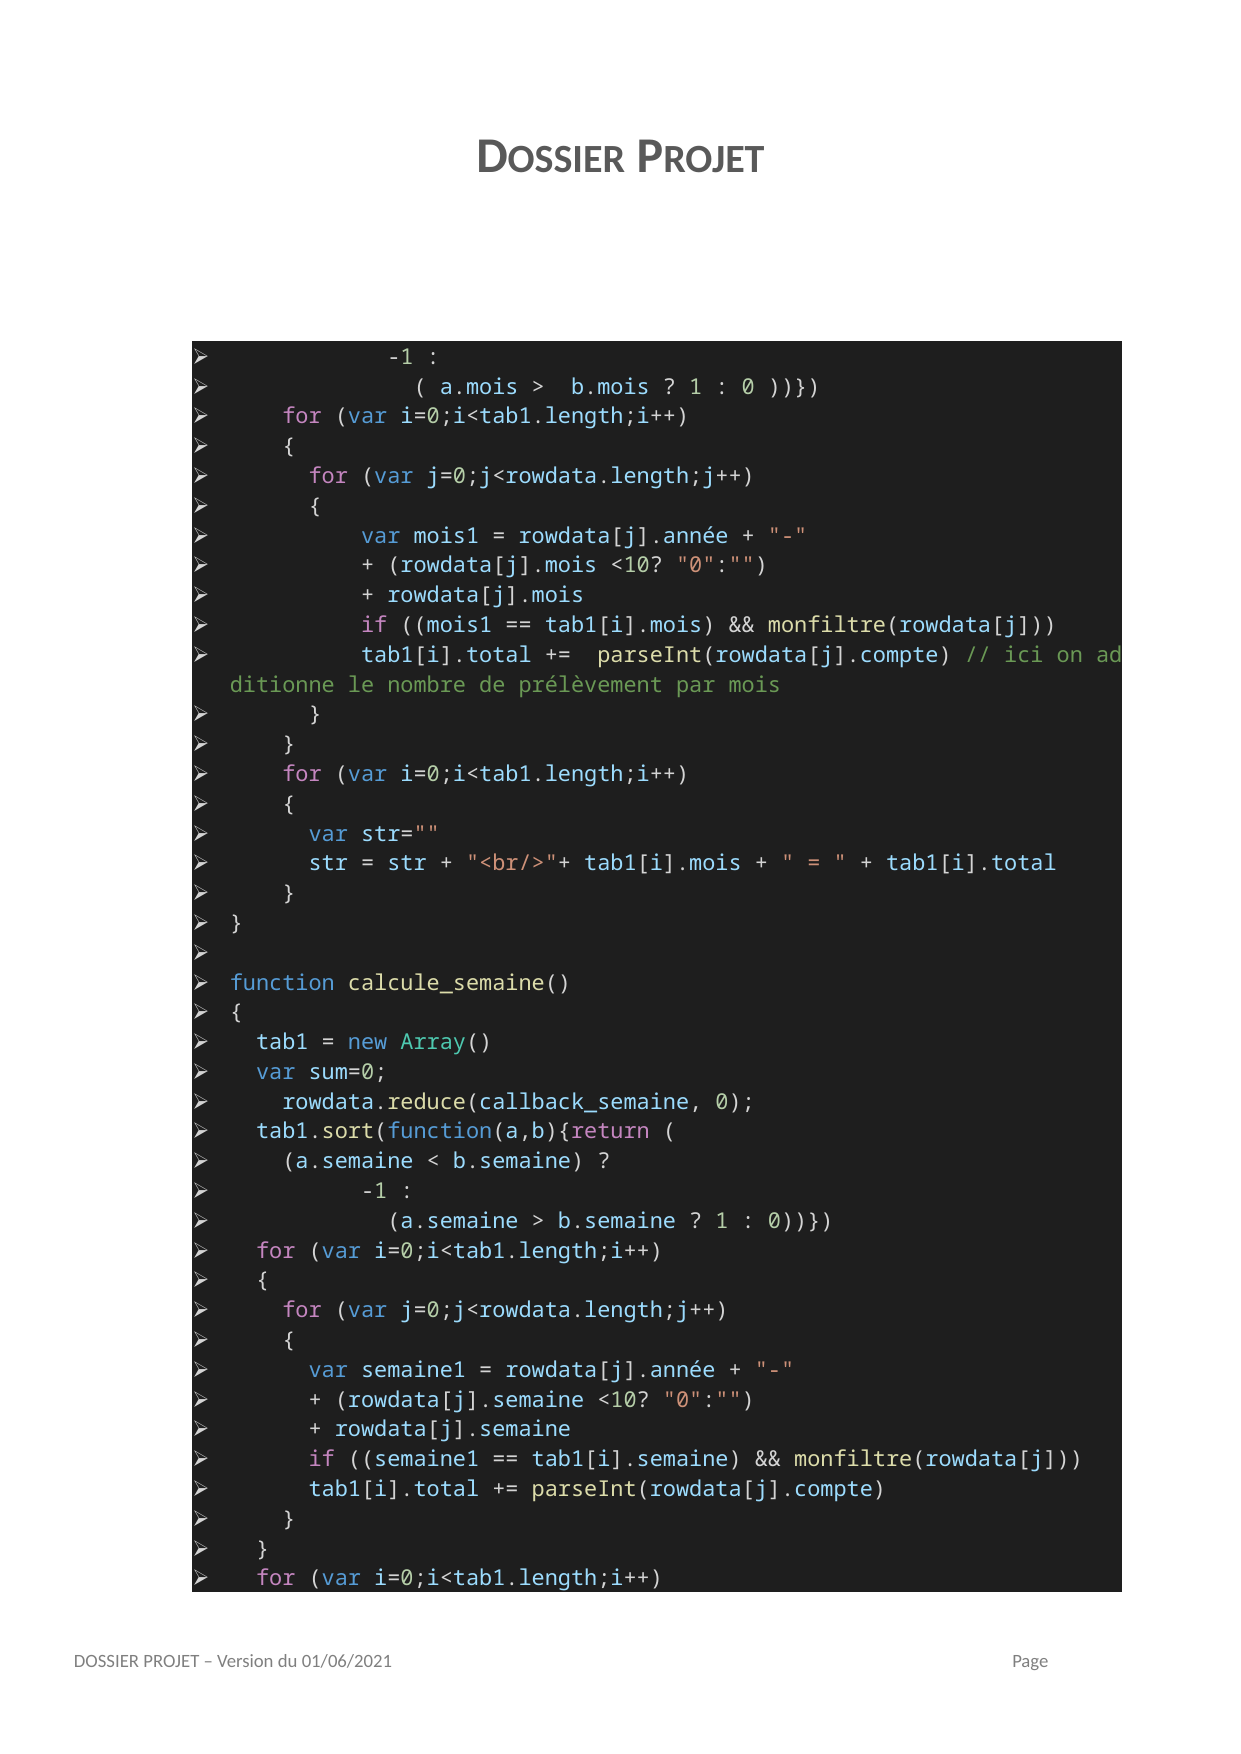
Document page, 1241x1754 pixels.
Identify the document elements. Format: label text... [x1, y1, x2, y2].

list var sum=0; [192, 1056, 1122, 1086]
list tab1[i].total += parseInt(rowdata[j].compte) // ici on additionne le nombre de prélèvement par mois [192, 639, 1122, 698]
list for (var j=0;j<rowdata.length;j++) [192, 460, 1122, 490]
list tab1[i].total += parseInt(rowdata[j].compte) [192, 1473, 1122, 1503]
list } [192, 1533, 1122, 1562]
list if ((mois1 == tab1[i].mois) && monfiltre(rowdata[j])) [192, 609, 1122, 639]
list } [192, 1503, 1122, 1533]
list { [192, 1324, 1122, 1354]
list for (var j=0;j<rowdata.length;j++) [192, 1294, 1122, 1324]
list } [192, 877, 1122, 907]
list tab1.sort(function(a,b){return ( [192, 1116, 1122, 1145]
list + (rowdata[j].mois <10? "0":"") [192, 549, 1122, 579]
list for (var i=0;i<tab1.length;i++) [192, 758, 1122, 788]
list + (rowdata[j].semaine <10? "0":"") [192, 1384, 1122, 1413]
list (a.semaine > b.semaine ? 1 : 0))}) [192, 1205, 1122, 1235]
list { [192, 430, 1122, 460]
list for (var i=0;i<tab1.length;i++) [192, 1562, 1122, 1592]
list { [192, 788, 1122, 818]
list { [192, 996, 1122, 1026]
list var mois1 = rowdata[j].année + "-" [192, 520, 1122, 549]
list -1 : [192, 1175, 1122, 1205]
list } [192, 698, 1122, 728]
list for (var i=0;i<tab1.length;i++) [192, 1235, 1122, 1264]
list function calcule_semaine() [192, 967, 1122, 996]
list for (var i=0;i<tab1.length;i++) [192, 401, 1122, 430]
list { [192, 1264, 1122, 1294]
list } [192, 907, 1122, 937]
list + rowdata[j].mois [192, 579, 1122, 609]
list -1 : [192, 341, 1122, 371]
list (a.semaine < b.semaine) ? [192, 1145, 1122, 1175]
list var semaine1 = rowdata[j].année + "-" [192, 1354, 1122, 1384]
list tab1 = new Array() [192, 1026, 1122, 1056]
list { [192, 490, 1122, 520]
list var str="" [192, 818, 1122, 847]
list ( a.mois > b.mois ? 1 : 0 ))}) [192, 371, 1122, 401]
list if ((semaine1 == tab1[i].semaine) && monfiltre(rowdata[j])) [192, 1443, 1122, 1473]
list + rowdata[j].semaine [192, 1413, 1122, 1443]
list } [192, 728, 1122, 758]
list rowdata.reduce(callback_semaine, 0); [192, 1086, 1122, 1116]
list str = str + "<br/>"+ tab1[i].mois + " = " + tab1[i].total [192, 847, 1122, 877]
